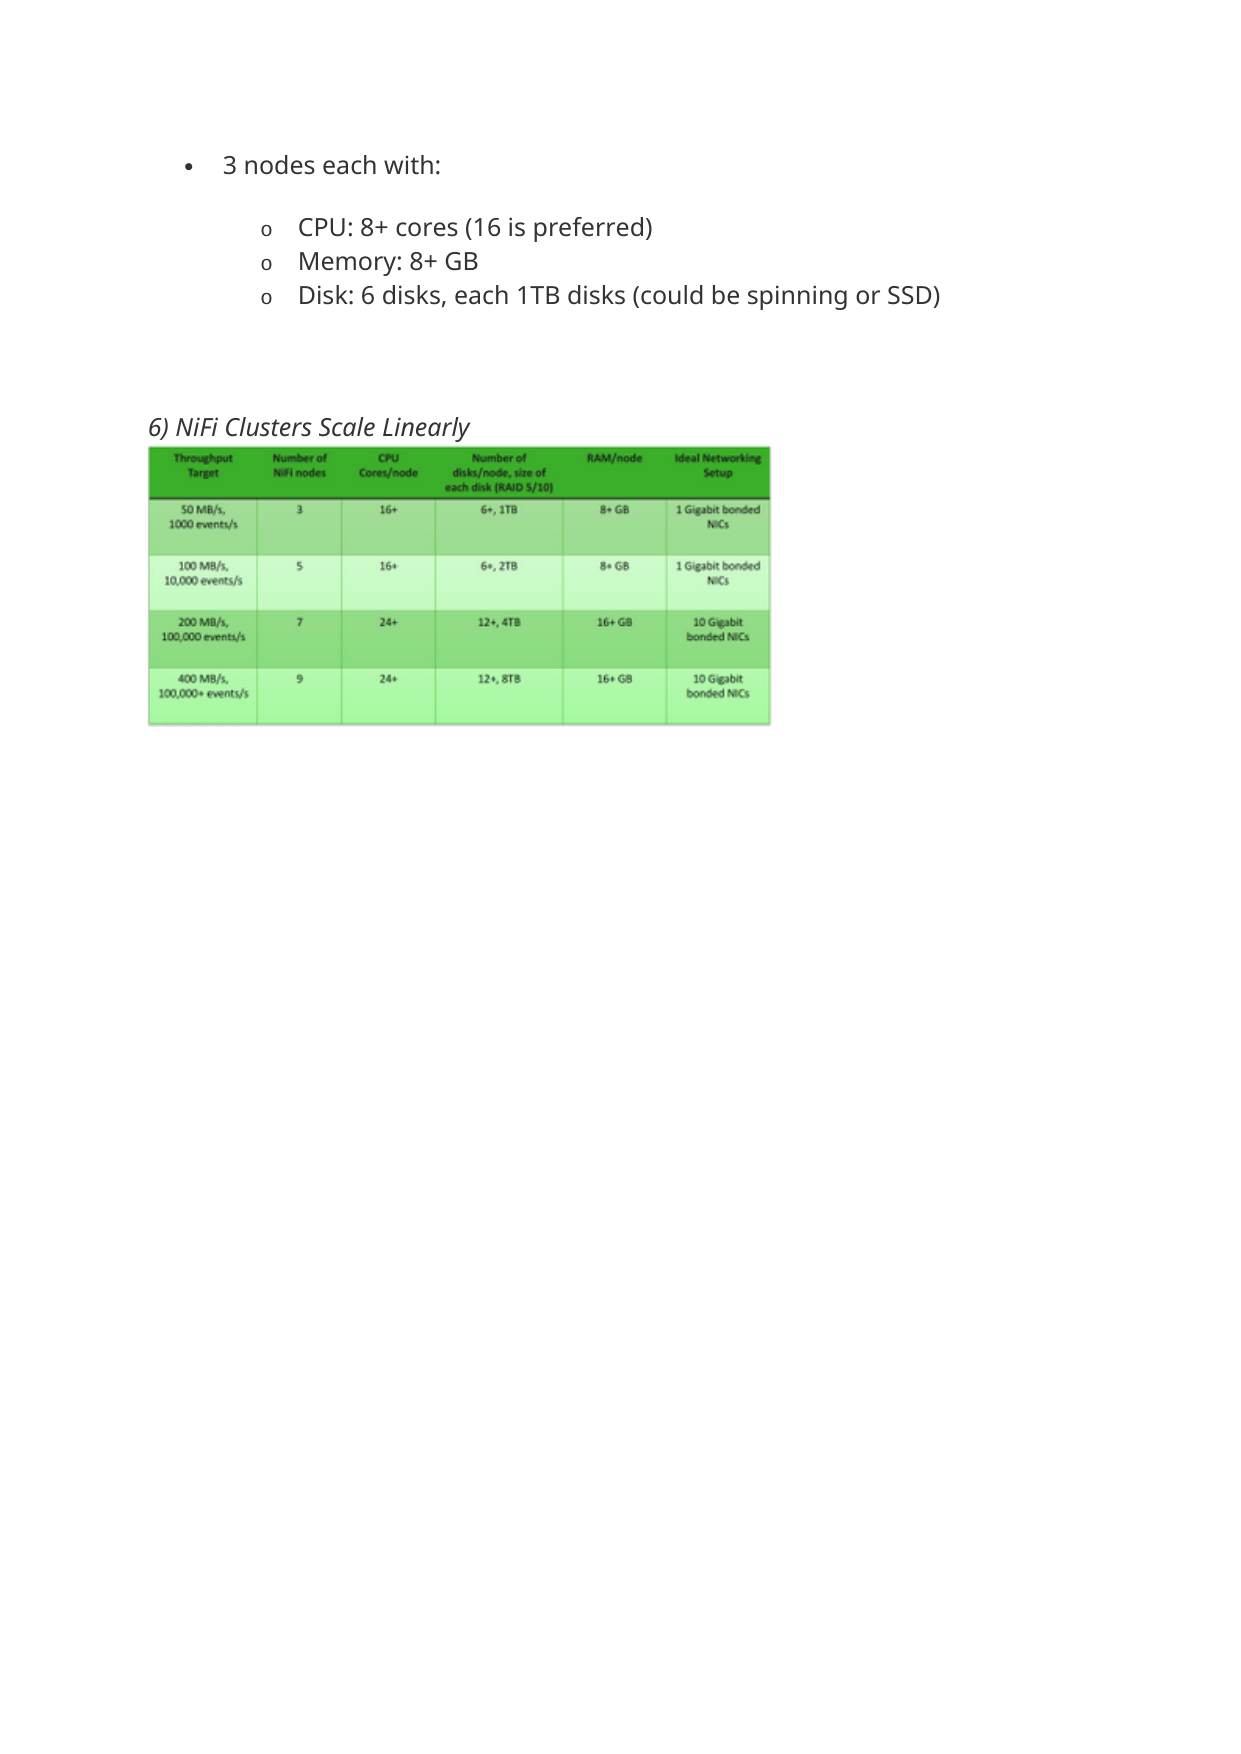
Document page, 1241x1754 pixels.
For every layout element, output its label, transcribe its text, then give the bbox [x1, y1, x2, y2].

list CPU: 8+ cores (16 is preferred) [260, 210, 1093, 244]
list 3 nodes each with: [185, 148, 1093, 210]
picture [147, 443, 773, 727]
text 6) NiFi Clusters Scale Linearly [148, 409, 1093, 443]
list Disk: 6 disks, each 1TB disks (could be spinning or SSD) [260, 278, 1093, 312]
list Memory: 8+ GB [260, 244, 1093, 278]
